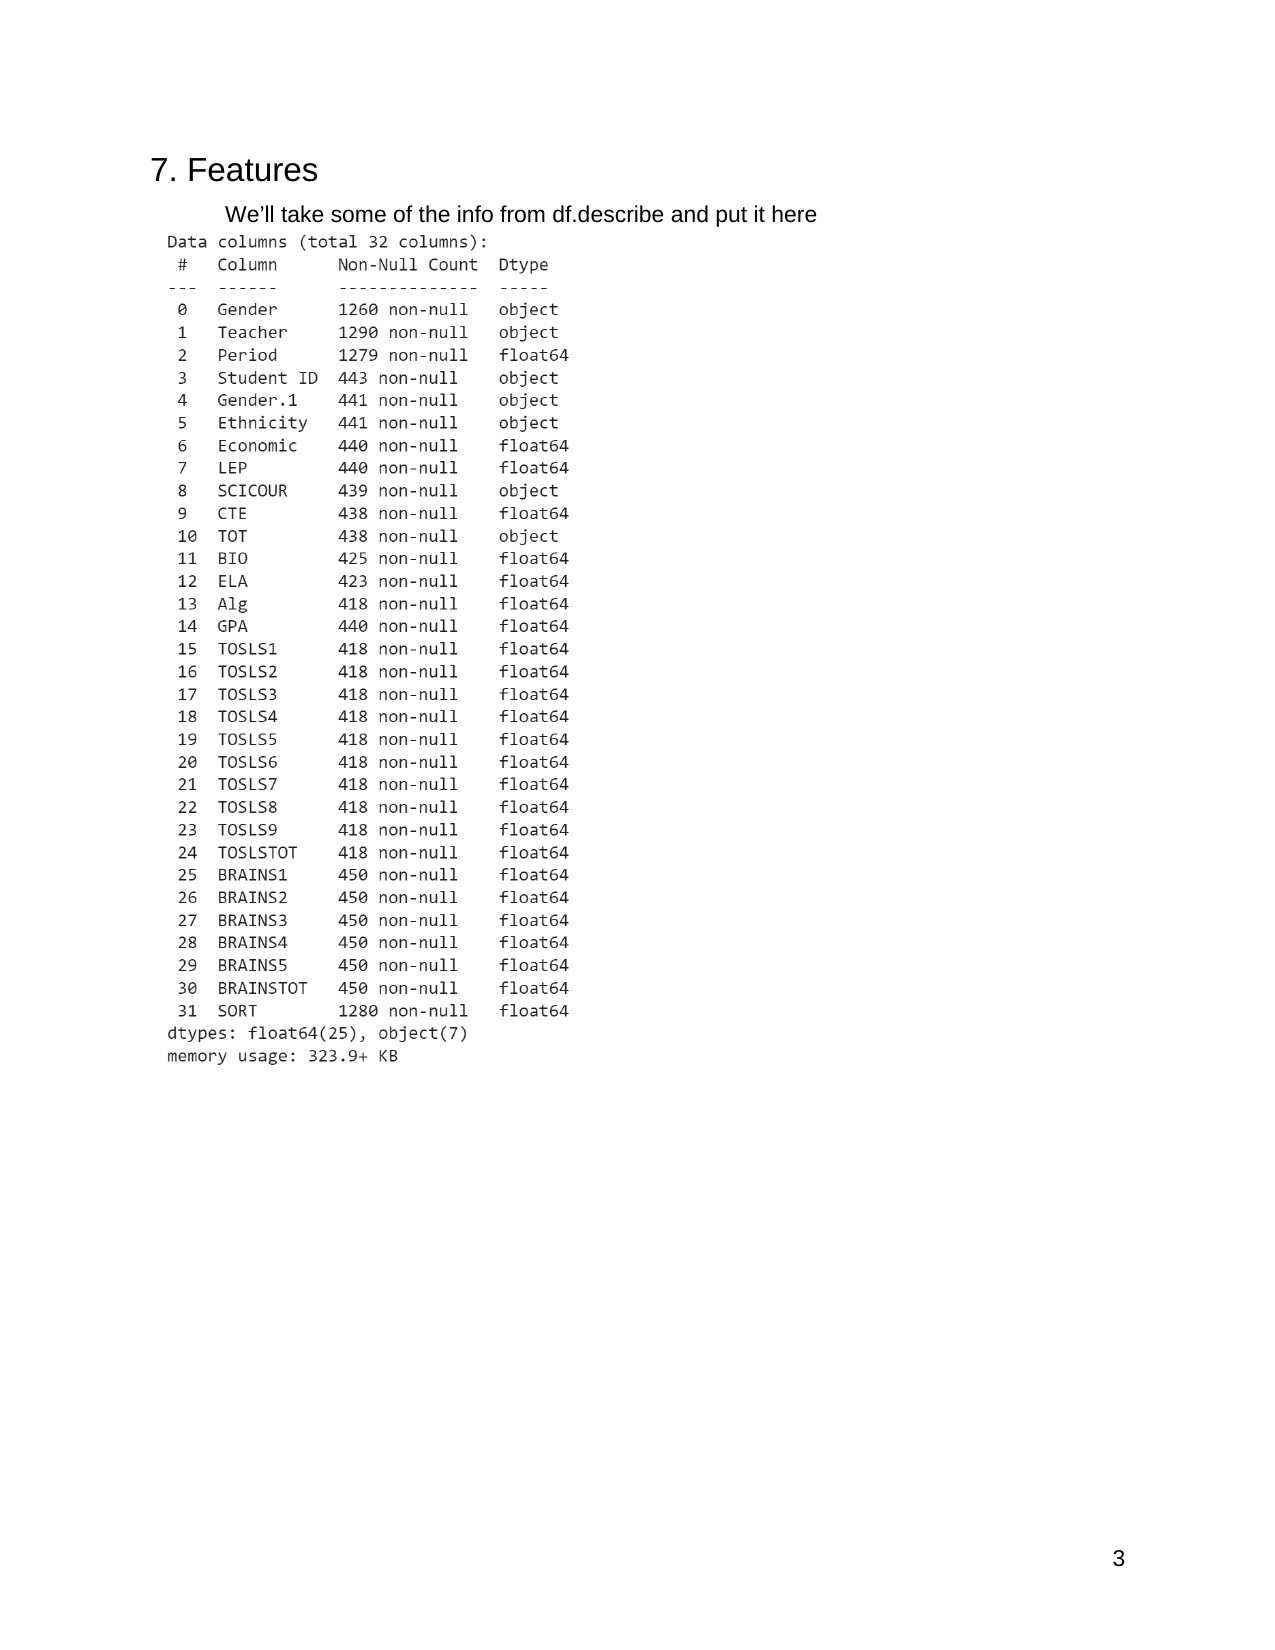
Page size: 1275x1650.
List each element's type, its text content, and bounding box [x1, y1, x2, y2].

picture [150, 231, 593, 1071]
subtitle 7. Features [150, 150, 1125, 188]
